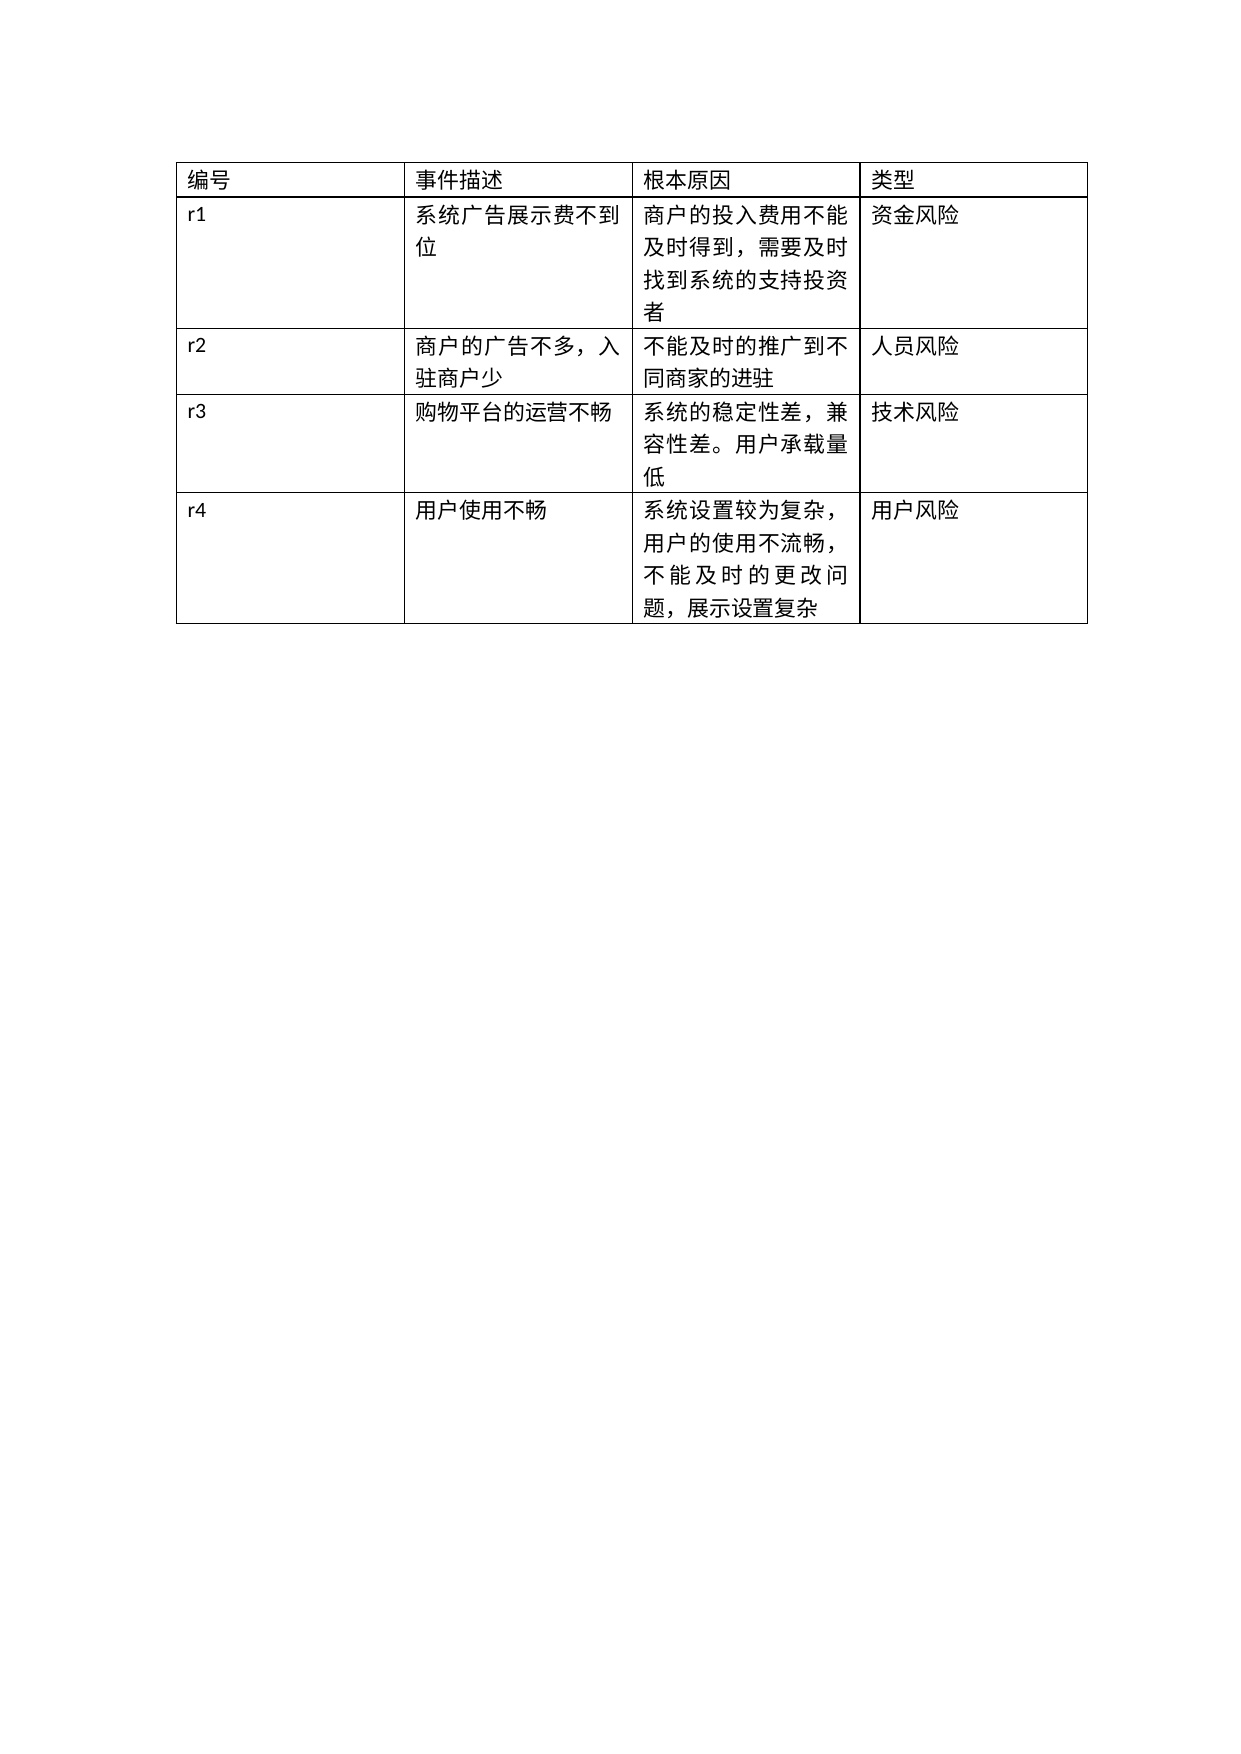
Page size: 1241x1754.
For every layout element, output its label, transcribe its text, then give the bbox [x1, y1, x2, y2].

table_cell 不能及时的推广到不同商家的进驻 [633, 329, 859, 393]
table_cell r4 [177, 493, 404, 623]
table_cell 购物平台的运营不畅 [405, 395, 632, 492]
table_header 编号 [177, 163, 404, 196]
table_cell 系统的稳定性差，兼容性差。用户承载量低 [633, 395, 859, 492]
table_cell 人员风险 [861, 329, 1087, 393]
table_cell 商户的广告不多，入驻商户少 [405, 329, 632, 393]
table_cell 系统广告展示费不到位 [405, 198, 632, 327]
table_cell 用户风险 [861, 493, 1087, 623]
table_header 类型 [861, 163, 1087, 196]
table_cell 用户使用不畅 [405, 493, 632, 623]
table_header 事件描述 [405, 163, 632, 196]
table_cell 商户的投入费用不能及时得到，需要及时找到系统的支持投资者 [633, 198, 859, 327]
table_cell r1 [177, 198, 404, 327]
table_cell r2 [177, 329, 404, 393]
table_cell 技术风险 [861, 395, 1087, 492]
table_header 根本原因 [633, 163, 859, 196]
table_cell 资金风险 [861, 198, 1087, 327]
table_cell r3 [177, 395, 404, 492]
table_cell 系统设置较为复杂，用户的使用不流畅，不能及时的更改问题，展示设置复杂 [633, 493, 859, 623]
